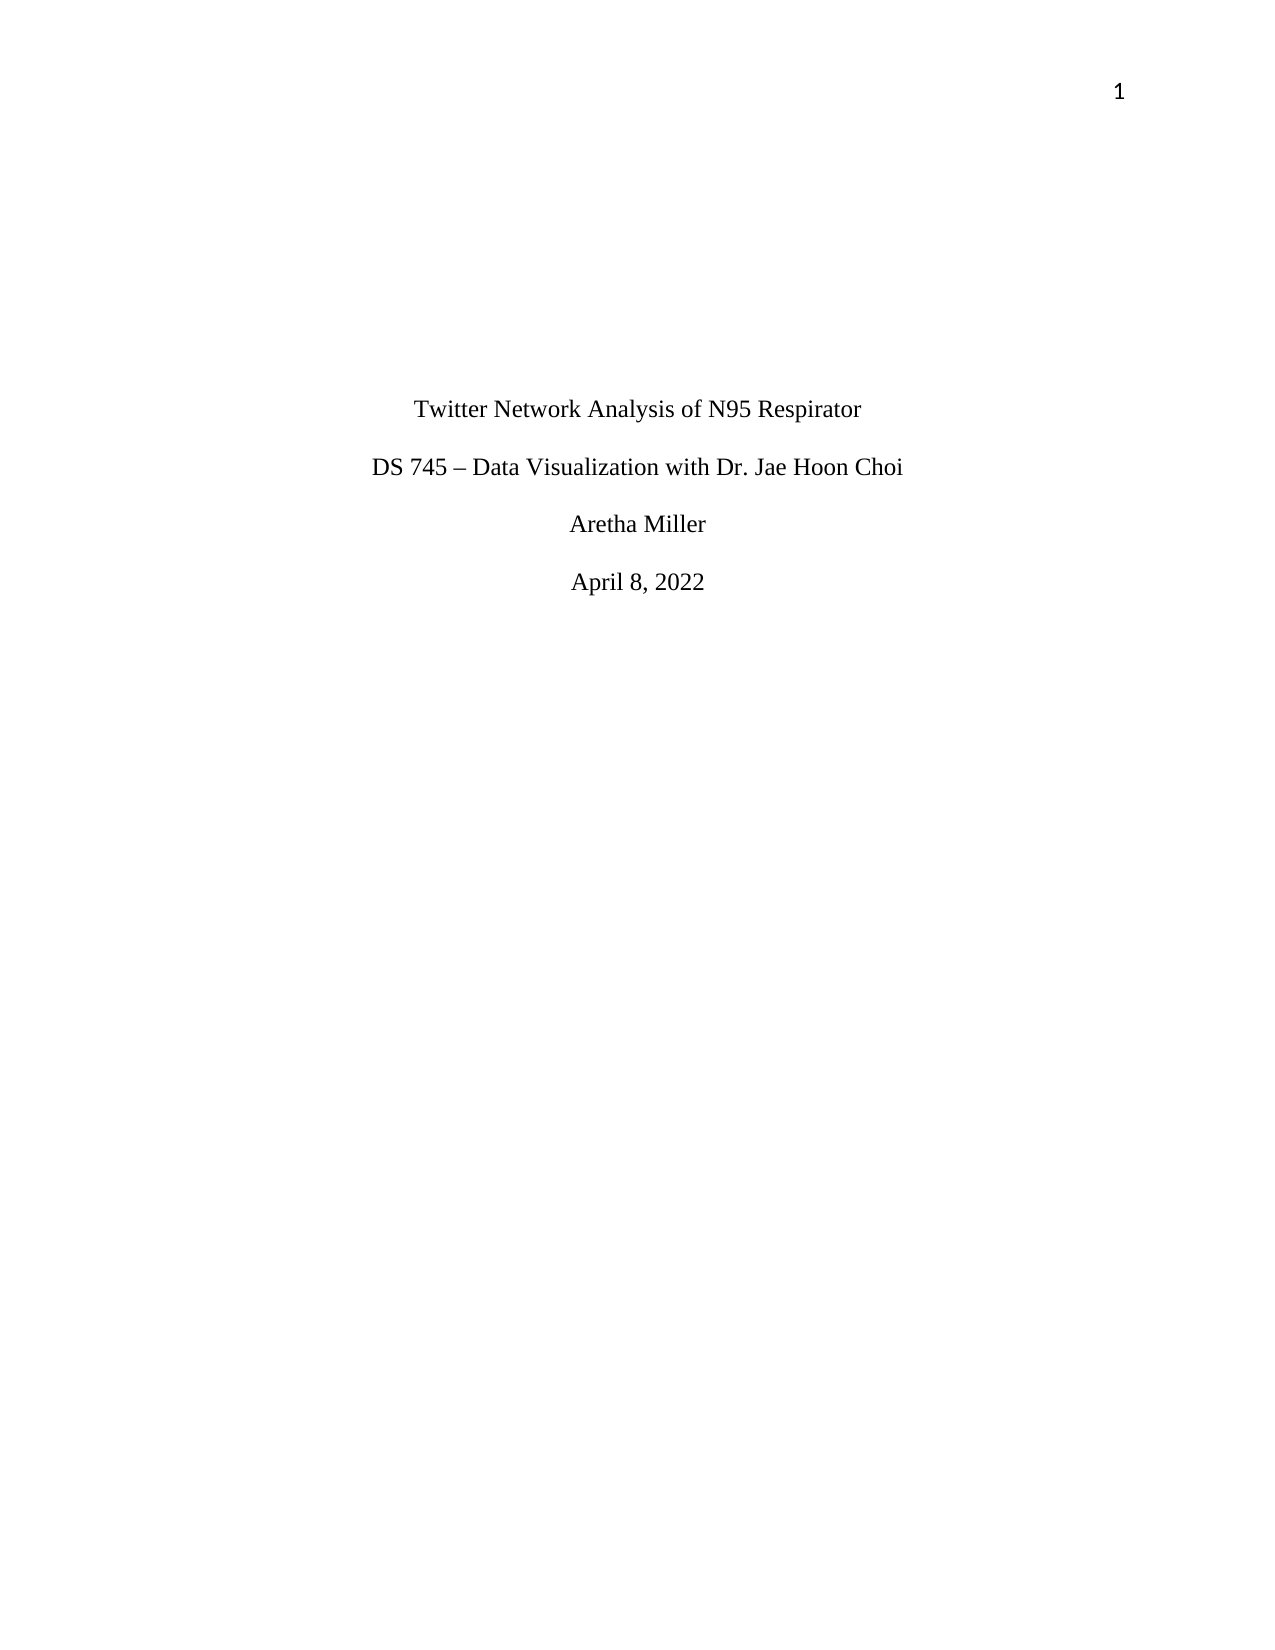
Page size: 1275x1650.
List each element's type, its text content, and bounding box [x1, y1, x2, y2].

text Twitter Network Analysis of N95 Respirator [150, 394, 1125, 423]
text Aretha Miller [150, 509, 1125, 538]
text DS 745 – Data Visualization with Dr. Jae Hoon Choi [150, 452, 1125, 480]
text April 8, 2022 [150, 567, 1125, 595]
